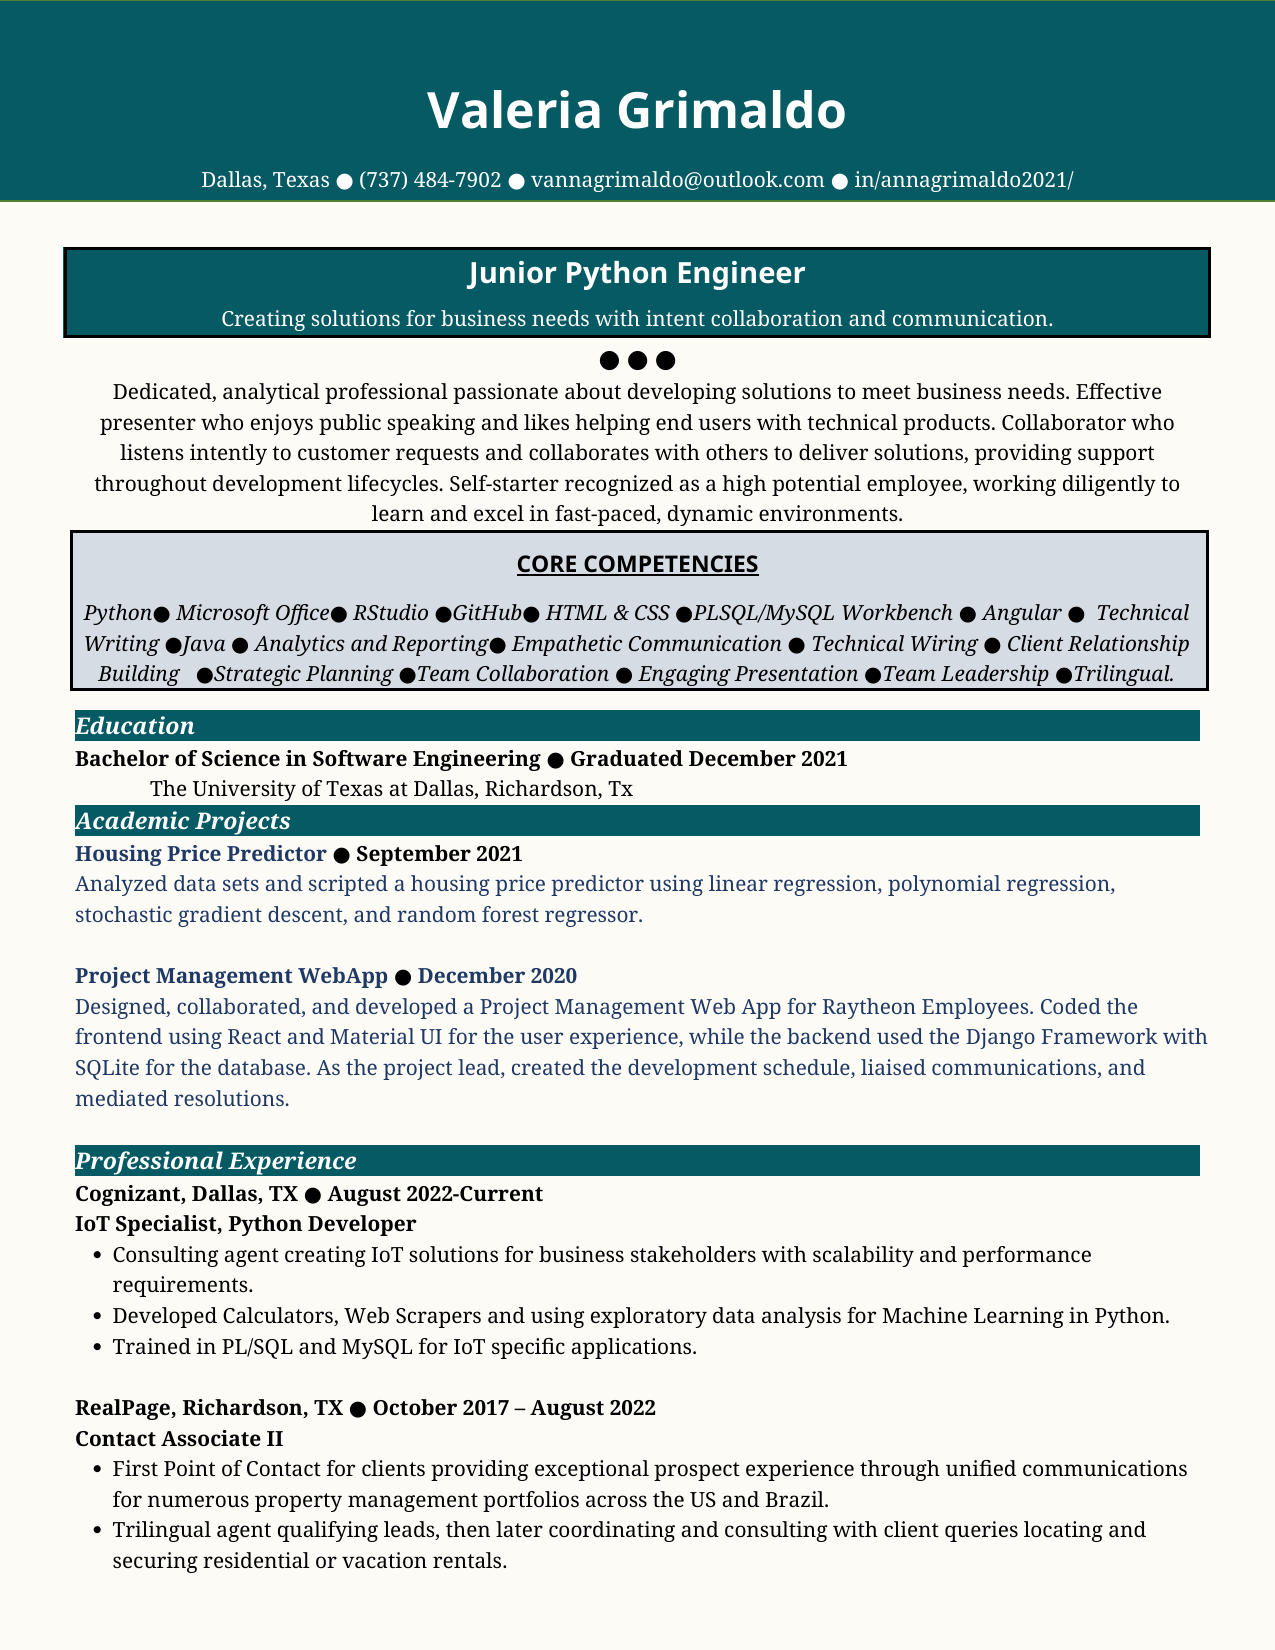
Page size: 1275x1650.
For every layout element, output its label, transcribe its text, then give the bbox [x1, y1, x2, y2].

text Housing Price Predictor ● September 2021 [75, 839, 1209, 867]
text Professional Experience [75, 1145, 1200, 1176]
text The University of Texas at Dallas, Richardson, Tx [47, 774, 1200, 803]
list Trained in PL/SQL and MySQL for IoT specific applications. [94, 1332, 1200, 1360]
text Python● Microsoft Office● RStudio ●GitHub● HTML & CSS ●PLSQL/MySQL Workbench ● Angular ● Technical Writing ●Java ● Analytics and Reporting● Empathetic Communication ● Technical Wiring ● Client Relationship Building ●Strategic Planning ●Team Collaboration ● Engaging Presentation ●Team Leadership ●Trilingual. [73, 581, 1206, 688]
list Trilingual agent qualifying leads, then later coordinating and consulting with client queries locating and securing residential or vacation rentals. [94, 1516, 1200, 1575]
text Creating solutions for business needs with intent collaboration and communication. [67, 299, 1208, 335]
text Education [75, 710, 1200, 741]
text Designed, collaborated, and developed a Project Management Web App for Raytheon Employees. Coded the frontend using React and Material UI for the user experience, while the backend used the Django Framework with SQLite for the database. As the project lead, created the development schedule, liaised communications, and mediated resolutions. [75, 992, 1209, 1112]
text RealPage, Richardson, TX ● October 2017 – August 2022 [75, 1393, 816, 1422]
text CORE COMPETENCIES [73, 533, 1206, 579]
text ● ● ● [75, 340, 1200, 374]
list Consulting agent creating IoT solutions for business stakeholders with scalability and performance requirements. [94, 1240, 1200, 1299]
text Academic Projects [75, 805, 1200, 836]
list Developed Calculators, Web Scrapers and using exploratory data analysis for Machine Learning in Python. [94, 1301, 1200, 1330]
text Project Management WebApp ● December 2020 [75, 961, 1209, 990]
text Contact Associate II [75, 1424, 1200, 1452]
text Analyzed data sets and scripted a housing price predictor using linear regression, polynomial regression, stochastic gradient descent, and random forest regressor. [75, 869, 1209, 928]
text IoT Specialist, Python Developer [75, 1209, 1200, 1238]
list First Point of Contact for clients providing exceptional prospect experience through unified communications for numerous property management portfolios across the US and Brazil. [94, 1454, 1200, 1513]
text Dedicated, analytical professional passionate about developing solutions to meet business needs. Effective presenter who enjoys public speaking and likes helping end users with technical products. Collaborator who listens intently to customer requests and collaborates with others to deliver solutions, providing support throughout development lifecycles. Self-starter recognized as a high potential employee, working diligently to learn and excel in fast-paced, dynamic environments. [75, 377, 1200, 528]
text Valeria Grimaldo [75, 75, 1200, 143]
text Cognizant, Dallas, TX ● August 2022-Current [75, 1179, 1200, 1207]
text Bachelor of Science in Software Engineering ● Graduated December 2021 [75, 744, 1200, 772]
text Dallas, Texas ● (737) 484-7902 ● vannagrimaldo@outlook.com ● in/annagrimaldo2021/ [75, 165, 1200, 194]
text Junior Python Engineer [67, 250, 1208, 292]
